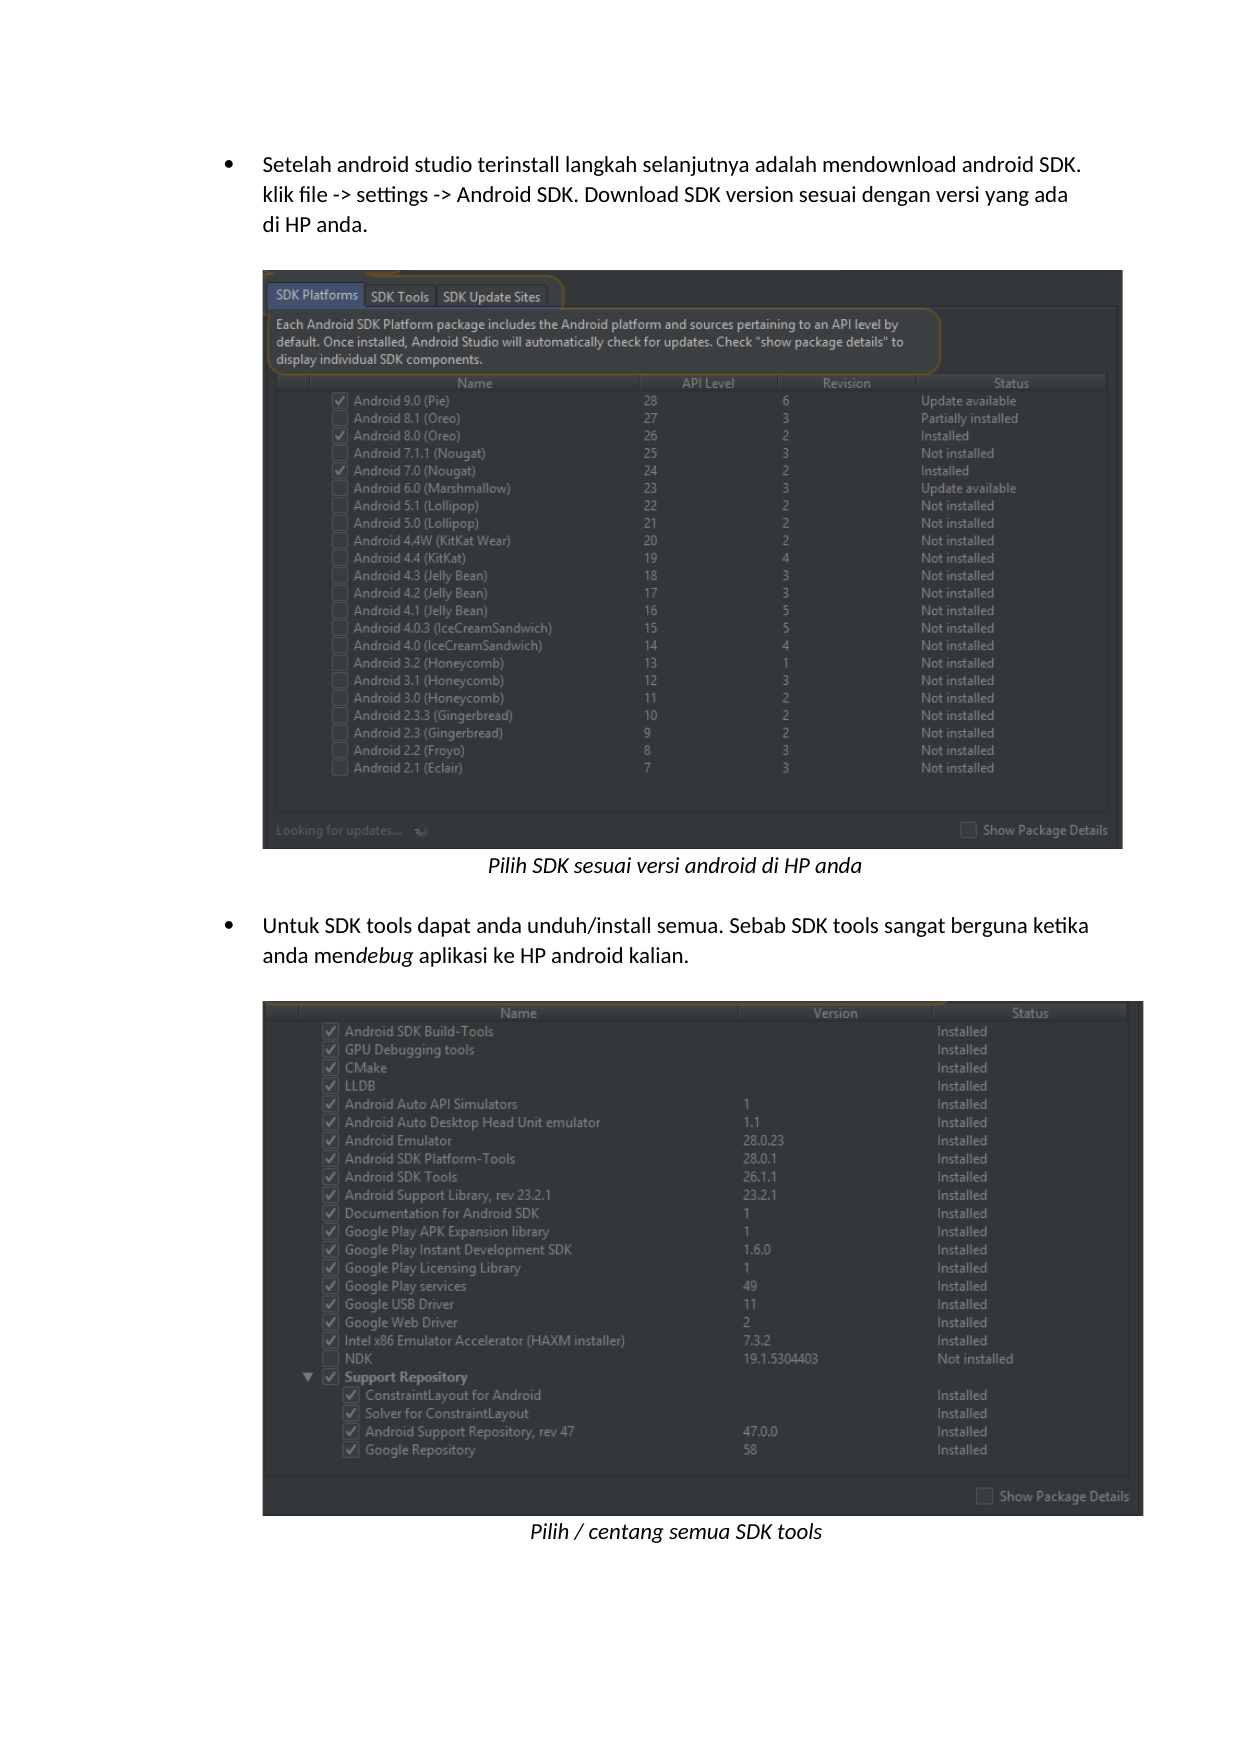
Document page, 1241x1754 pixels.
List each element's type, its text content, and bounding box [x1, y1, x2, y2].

picture [262, 1001, 1144, 1516]
list Setelah android studio terinstall langkah selanjutnya adalah mendownload android SDK. klik file -> settings -> Android SDK. Download SDK version sesuai dengan versi yang ada di HP anda. [225, 150, 1090, 238]
picture [262, 270, 1123, 849]
list Untuk SDK tools dapat anda unduh/install semua. Sebab SDK tools sangat berguna ketika anda mendebug aplikasi ke HP android kalian. [225, 911, 1090, 969]
list Pilih SDK sesuai versi android di HP anda [262, 851, 1090, 879]
list Pilih / centang semua SDK tools [262, 1517, 1090, 1546]
